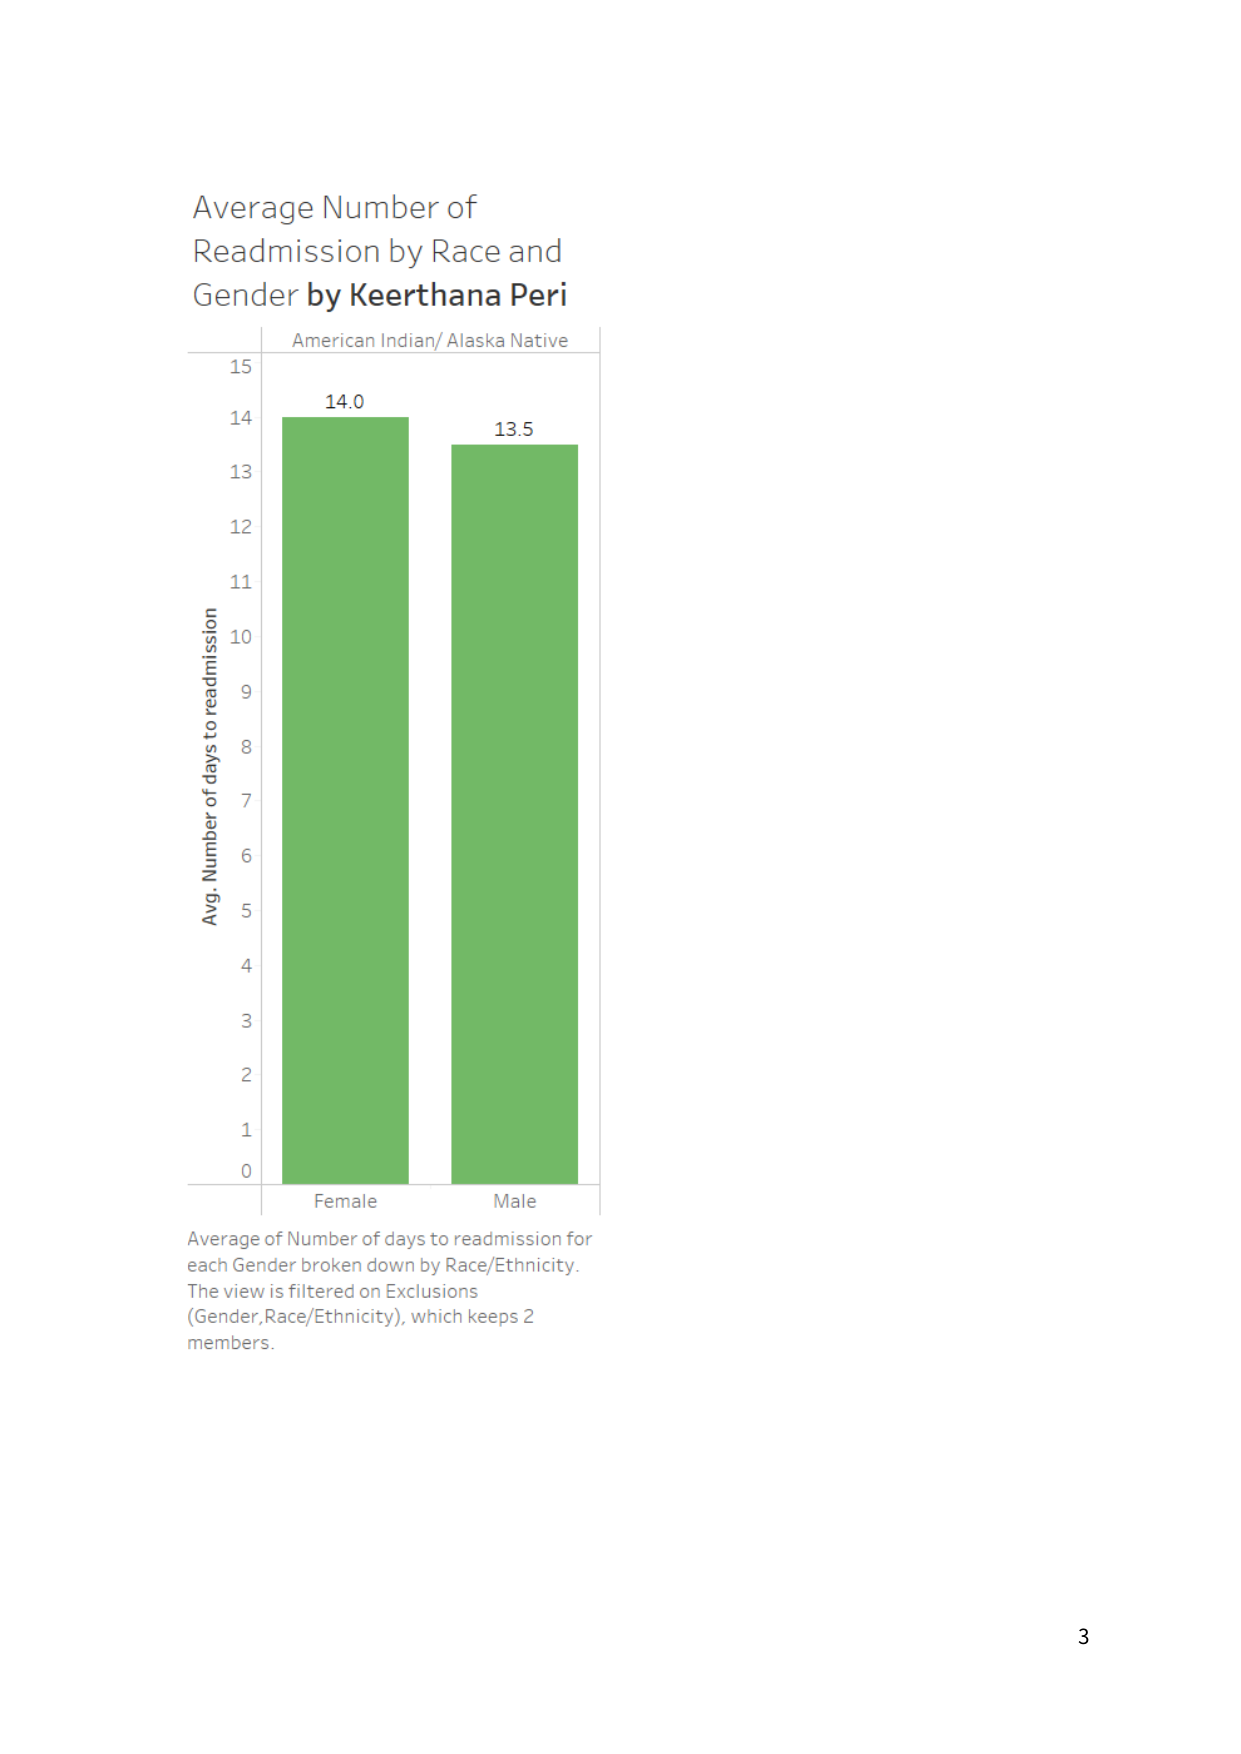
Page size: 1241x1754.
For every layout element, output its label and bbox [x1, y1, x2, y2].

picture [187, 177, 602, 1358]
